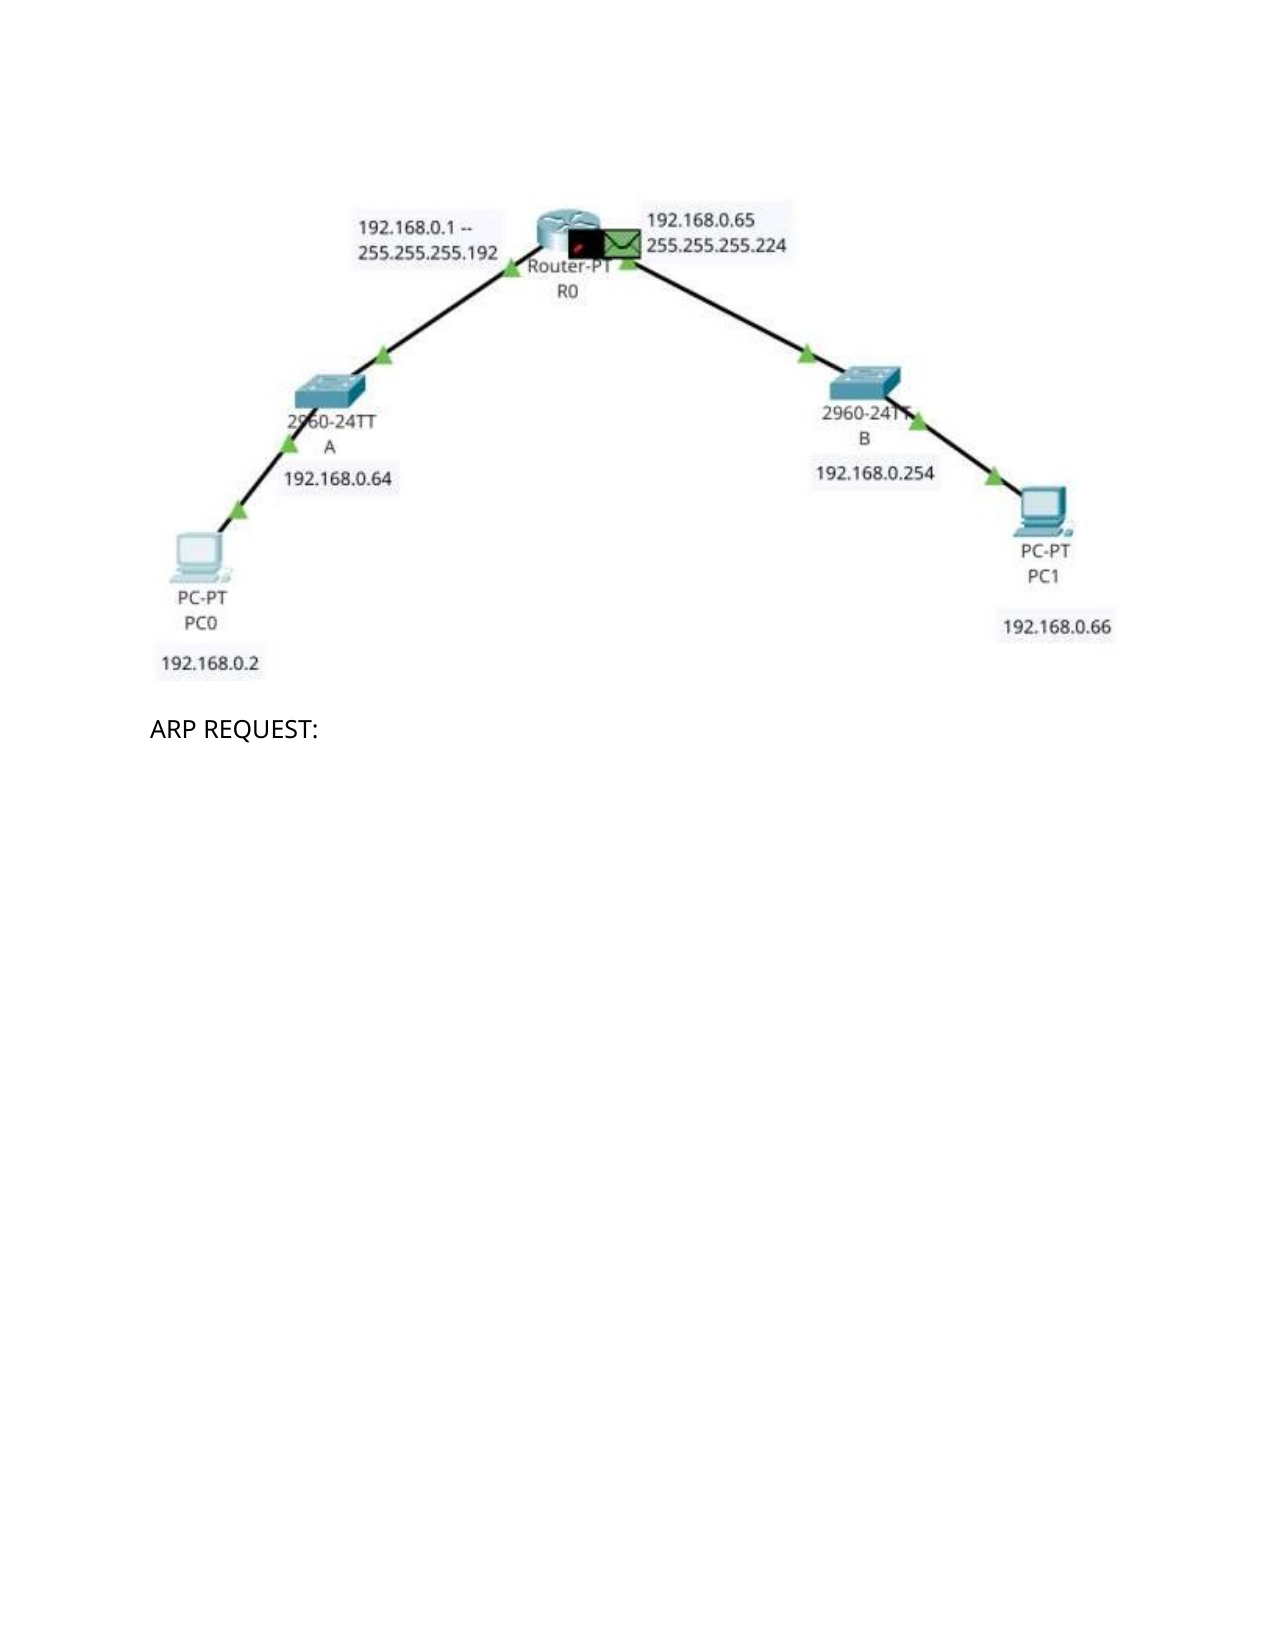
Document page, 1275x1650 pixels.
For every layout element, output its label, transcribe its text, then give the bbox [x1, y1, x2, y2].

picture [153, 193, 1120, 681]
text ARP REQUEST: [150, 712, 1137, 746]
